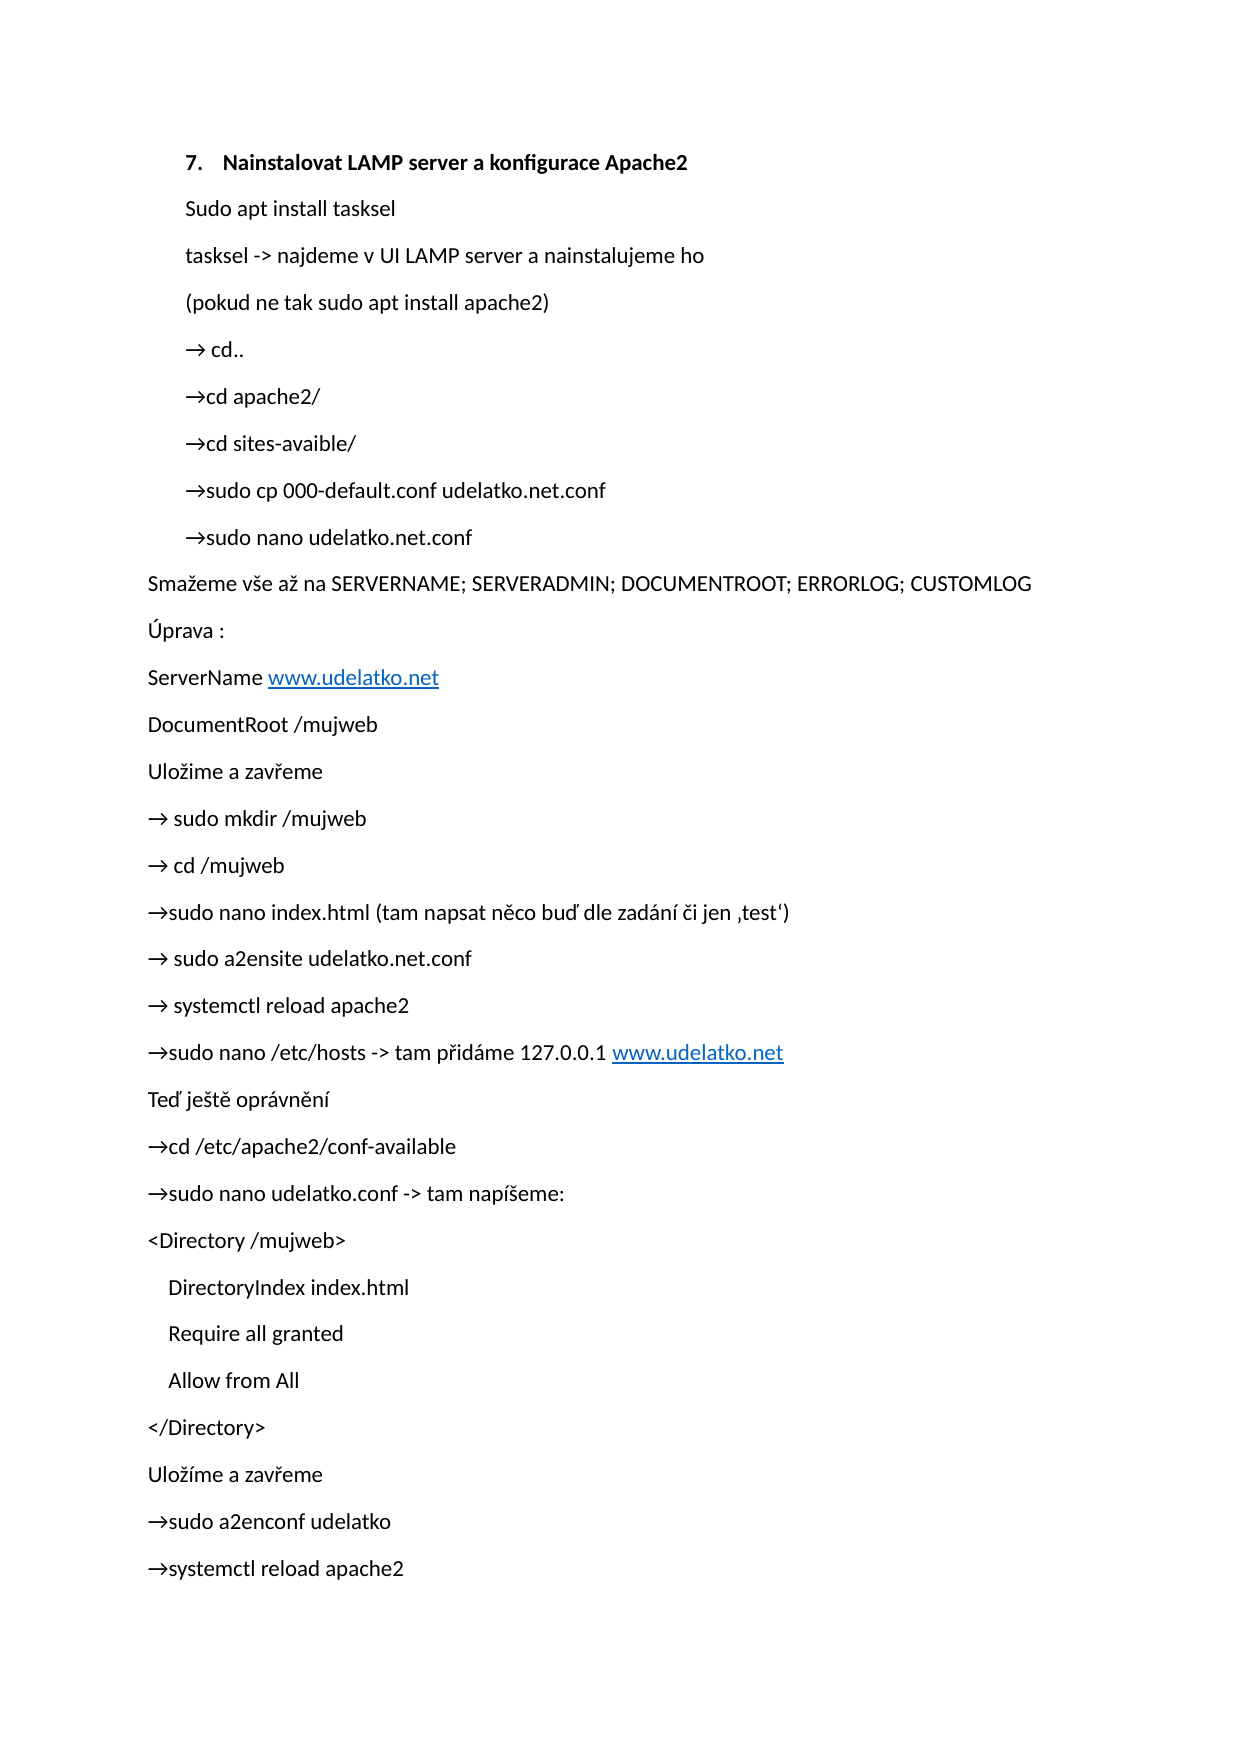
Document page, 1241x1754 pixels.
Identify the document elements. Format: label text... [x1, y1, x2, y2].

text →sudo cp 000-default.conf udelatko.net.conf [185, 476, 1093, 504]
text Require all granted [148, 1319, 1093, 1347]
text DocumentRoot /mujweb [148, 710, 1093, 738]
text → systemctl reload apache2 [148, 991, 1093, 1019]
text →systemctl reload apache2 [148, 1554, 1093, 1582]
text <Directory /mujweb> [148, 1226, 1093, 1254]
text Teď ještě oprávnění [148, 1085, 1093, 1113]
text → cd /mujweb [148, 851, 1093, 879]
text DirectoryIndex index.html [148, 1273, 1093, 1301]
list Nainstalovat LAMP server a konfigurace Apache2 [185, 148, 1093, 176]
text (pokud ne tak sudo apt install apache2) [185, 288, 1093, 316]
text Sudo apt install tasksel [185, 194, 1093, 222]
text → cd.. [185, 335, 1093, 363]
text </Directory> [148, 1413, 1093, 1441]
text ServerName www.udelatko.net [148, 663, 1093, 691]
text →sudo nano udelatko.conf -> tam napíšeme: [148, 1179, 1093, 1207]
text Uložíme a zavřeme [148, 1460, 1093, 1488]
text →cd /etc/apache2/conf-available [148, 1132, 1093, 1160]
text →sudo nano index.html (tam napsat něco buď dle zadání či jen ‚test‘) [148, 898, 1093, 926]
text → sudo mkdir /mujweb [148, 804, 1093, 832]
text →sudo a2enconf udelatko [148, 1507, 1093, 1535]
text tasksel -> najdeme v UI LAMP server a nainstalujeme ho [185, 241, 1093, 269]
text →cd sites-avaible/ [185, 429, 1093, 457]
text Úprava : [148, 616, 1093, 644]
text Smažeme vše až na SERVERNAME; SERVERADMIN; DOCUMENTROOT; ERRORLOG; CUSTOMLOG [148, 569, 1093, 597]
text Uložime a zavřeme [148, 757, 1093, 785]
text →cd apache2/ [185, 382, 1093, 410]
text →sudo nano udelatko.net.conf [185, 523, 1093, 551]
text Allow from All [148, 1366, 1093, 1394]
text → sudo a2ensite udelatko.net.conf [148, 944, 1093, 972]
text →sudo nano /etc/hosts -> tam přidáme 127.0.0.1 www.udelatko.net [148, 1038, 1093, 1066]
